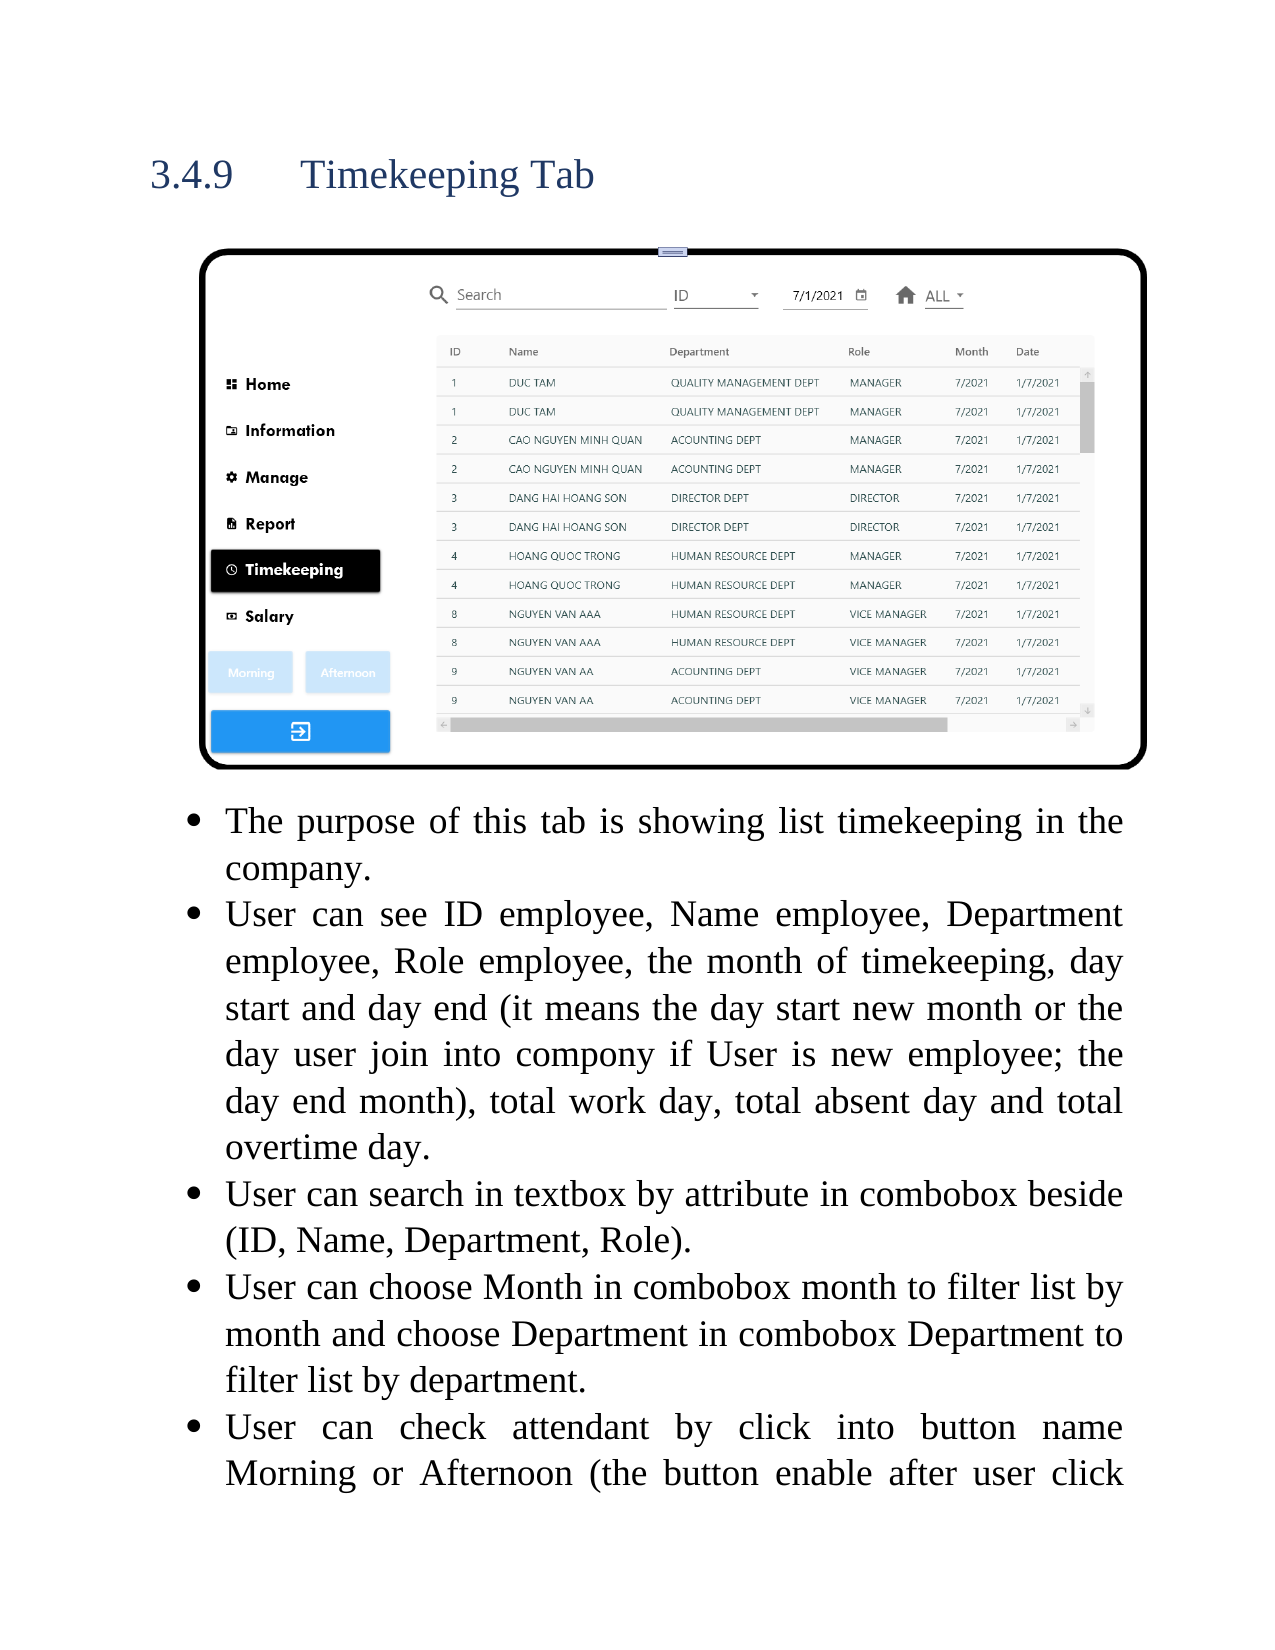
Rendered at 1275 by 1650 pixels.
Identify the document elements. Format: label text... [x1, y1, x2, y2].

list User can search in textbox by attribute in combobox beside (ID, Name, Department, Role). [187, 1171, 1125, 1261]
list The purpose of this tab is showing list timekeeping in the company. [187, 799, 1125, 888]
list User can choose Month in combobox month to filter list by month and choose Department in combobox Department to filter list by department. [187, 1264, 1125, 1401]
subtitle Timekeeping Tab [150, 150, 1125, 198]
picture [187, 239, 1163, 780]
list User can see ID employee, Name employee, Department employee, Role employee, the month of timekeeping, day start and day end (it means the day start new month or the day user join into compony if User is new employee; the day end month), total work day, total absent day and total overtime day. [187, 892, 1125, 1168]
